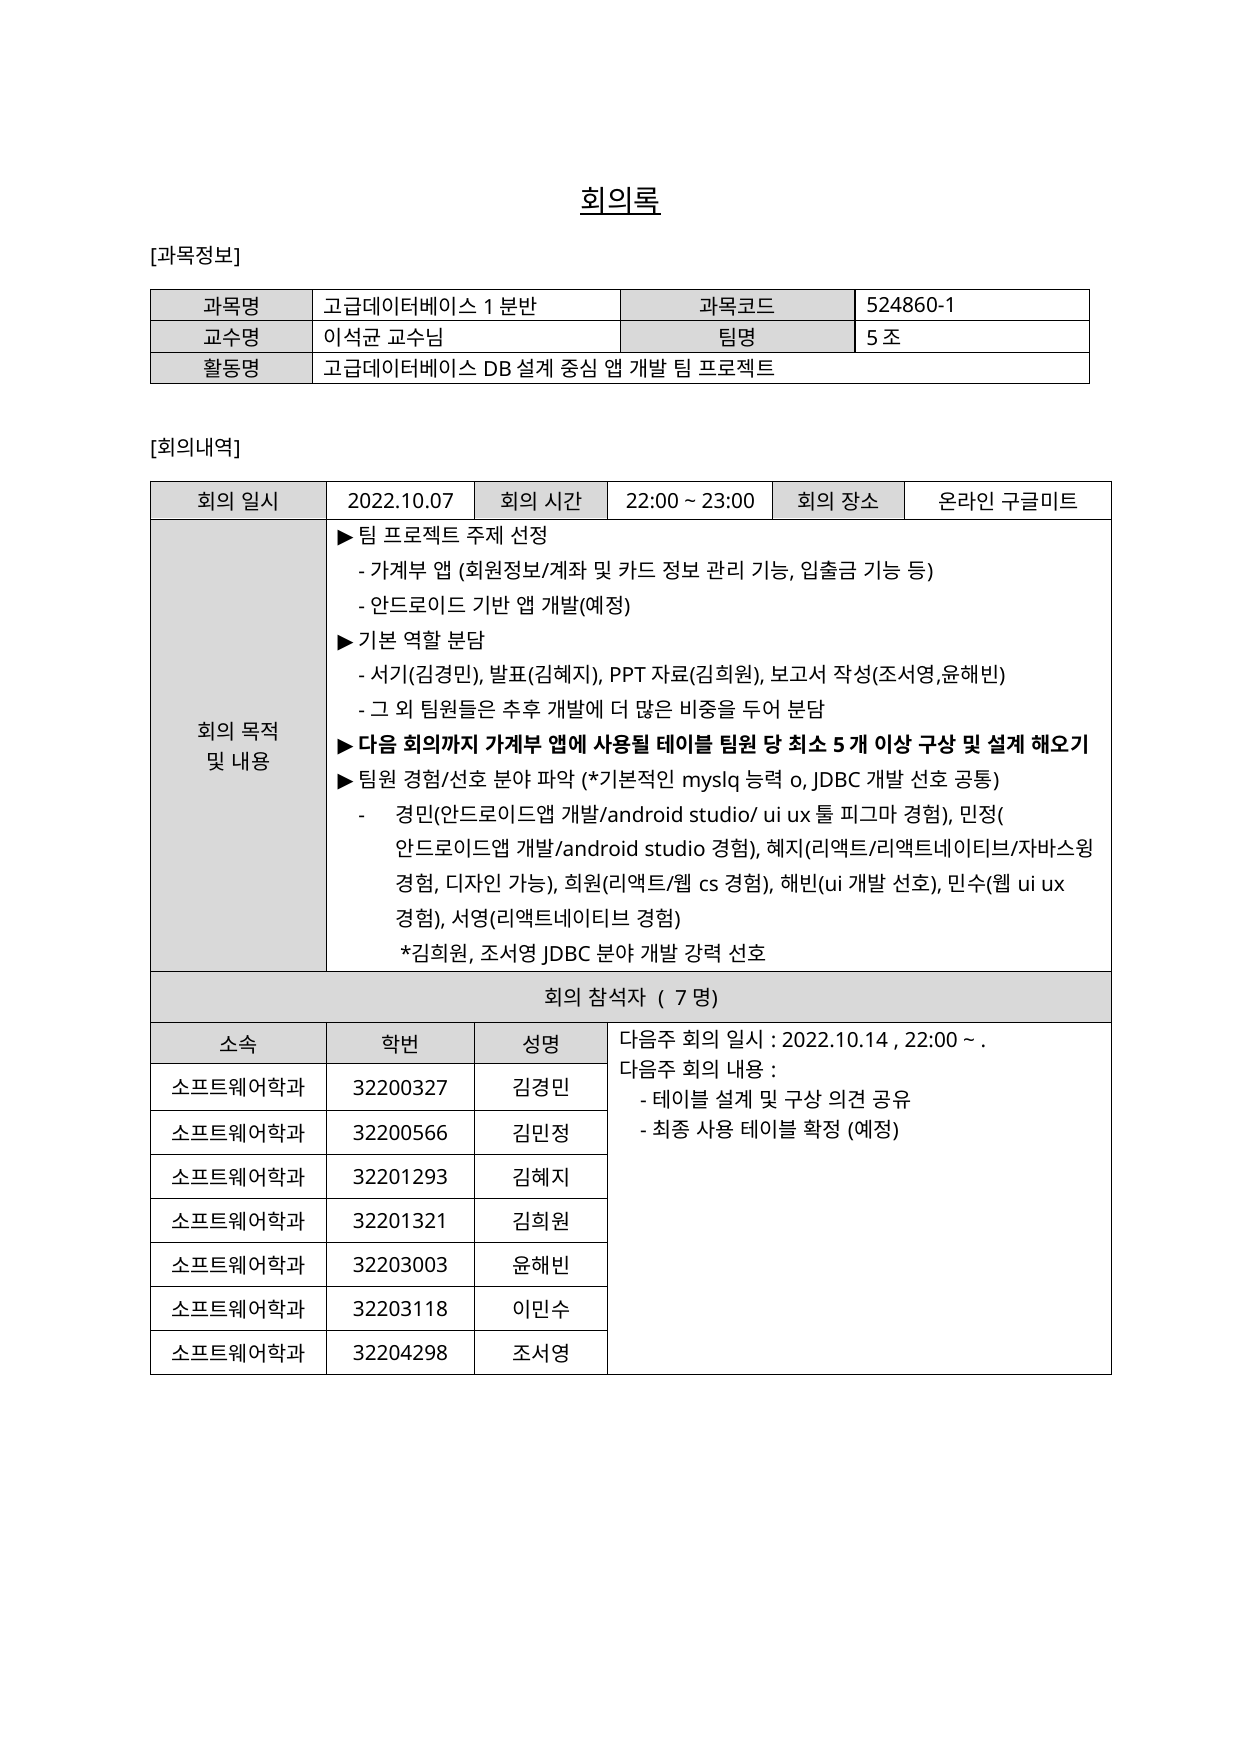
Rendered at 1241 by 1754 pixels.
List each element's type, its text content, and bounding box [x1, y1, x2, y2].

table_cell 회의 참석자 ( 7 명) [151, 972, 1111, 1022]
table_cell 소프트웨어학과 [151, 1287, 326, 1330]
table_header 524860-1 [856, 290, 1089, 320]
table_cell 소프트웨어학과 [151, 1199, 326, 1242]
text 회의록 [150, 177, 1090, 219]
table_cell 다음주 회의 일시 : 2022.10.14 , 22:00 ~ . 다음주 회의 내용 : - 테이블 설계 및 구상 의견 공유 - 최종 사용 테이블 확정 (예정) [608, 1023, 1111, 1374]
table_cell 소프트웨어학과 [151, 1331, 326, 1374]
table_cell 32203118 [327, 1287, 474, 1330]
table_header 과목명 [151, 290, 312, 320]
table_cell 소프트웨어학과 [151, 1155, 326, 1198]
table_cell 김희원 [475, 1199, 607, 1242]
table_cell 32201293 [327, 1155, 474, 1198]
table_cell 소속 [151, 1023, 326, 1063]
table_cell 김혜지 [475, 1155, 607, 1198]
table_cell 김민정 [475, 1111, 607, 1153]
table_header 22:00 ~ 23:00 [608, 482, 772, 518]
table_cell 32200566 [327, 1111, 474, 1153]
table_header 회의 일시 [151, 482, 326, 518]
table_cell 교수명 [151, 321, 312, 352]
table_cell 활동명 [151, 353, 312, 383]
table_cell 소프트웨어학과 [151, 1243, 326, 1286]
table_header 회의 장소 [773, 482, 904, 518]
table_cell 팀명 [621, 321, 854, 352]
table_cell 이민수 [475, 1287, 607, 1330]
table_cell 소프트웨어학과 [151, 1064, 326, 1109]
table_cell 5조 [856, 321, 1089, 352]
table_cell ▶ 팀 프로젝트 주제 선정 - 가계부 앱 (회원정보/계좌 및 카드 정보 관리 기능, 입출금 기능 등) - 안드로이드 기반 앱 개발(예정) ▶ 기본 역할 분담 - 서기(김경민), 발표(김혜지), PPT 자료(김희원), 보고서 작성(조서영,윤해빈) - 그 외 팀원들은 추후 개발에 더 많은 비중을 두어 분담 ▶ 다음 회의까지 가계부 앱에 사용될 테이블 팀원 당 최소 5개 이상 구상 및 설계 해오기 ▶ 팀원 경험/선호 분야 파악 (*기본적인 myslq 능력 o, JDBC 개발 선호 공통) 경민(안드로이드앱 개발/android studio/ ui ux툴 피그마 경험), 민정(안드로이드앱 개발/android studio 경험), 혜지(리액트/리액트네이티브/자바스윙 경험, 디자인 가능), 희원(리액트/웹 cs 경험), 해빈(ui 개발 선호), 민수(웹 ui ux 경험), 서영(리액트네이티브 경험) *김희원, 조서영 JDBC 분야 개발 강력 선호 [327, 520, 1111, 971]
text [회의내역] [150, 431, 1090, 462]
table_cell 이석균 교수님 [313, 321, 620, 352]
table_header 과목코드 [621, 290, 854, 320]
table_cell 김경민 [475, 1064, 607, 1109]
table_cell 소프트웨어학과 [151, 1111, 326, 1153]
table_cell 성명 [475, 1023, 607, 1063]
table_cell 32203003 [327, 1243, 474, 1286]
table_cell 학번 [327, 1023, 474, 1063]
table_cell 회의 목적 및 내용 [151, 520, 326, 971]
table_cell 32204298 [327, 1331, 474, 1374]
table_cell 윤해빈 [475, 1243, 607, 1286]
table_cell 32200327 [327, 1064, 474, 1109]
table_cell 고급데이터베이스 DB설계 중심 앱 개발 팀 프로젝트 [313, 353, 1089, 383]
table_cell 조서영 [475, 1331, 607, 1374]
text [과목정보] [150, 239, 1090, 270]
table_header 2022.10.07 [327, 482, 474, 518]
table_header 온라인 구글미트 [905, 482, 1111, 518]
table_cell 32201321 [327, 1199, 474, 1242]
table_header 고급데이터베이스 1분반 [313, 290, 620, 320]
table_header 회의 시간 [475, 482, 607, 518]
